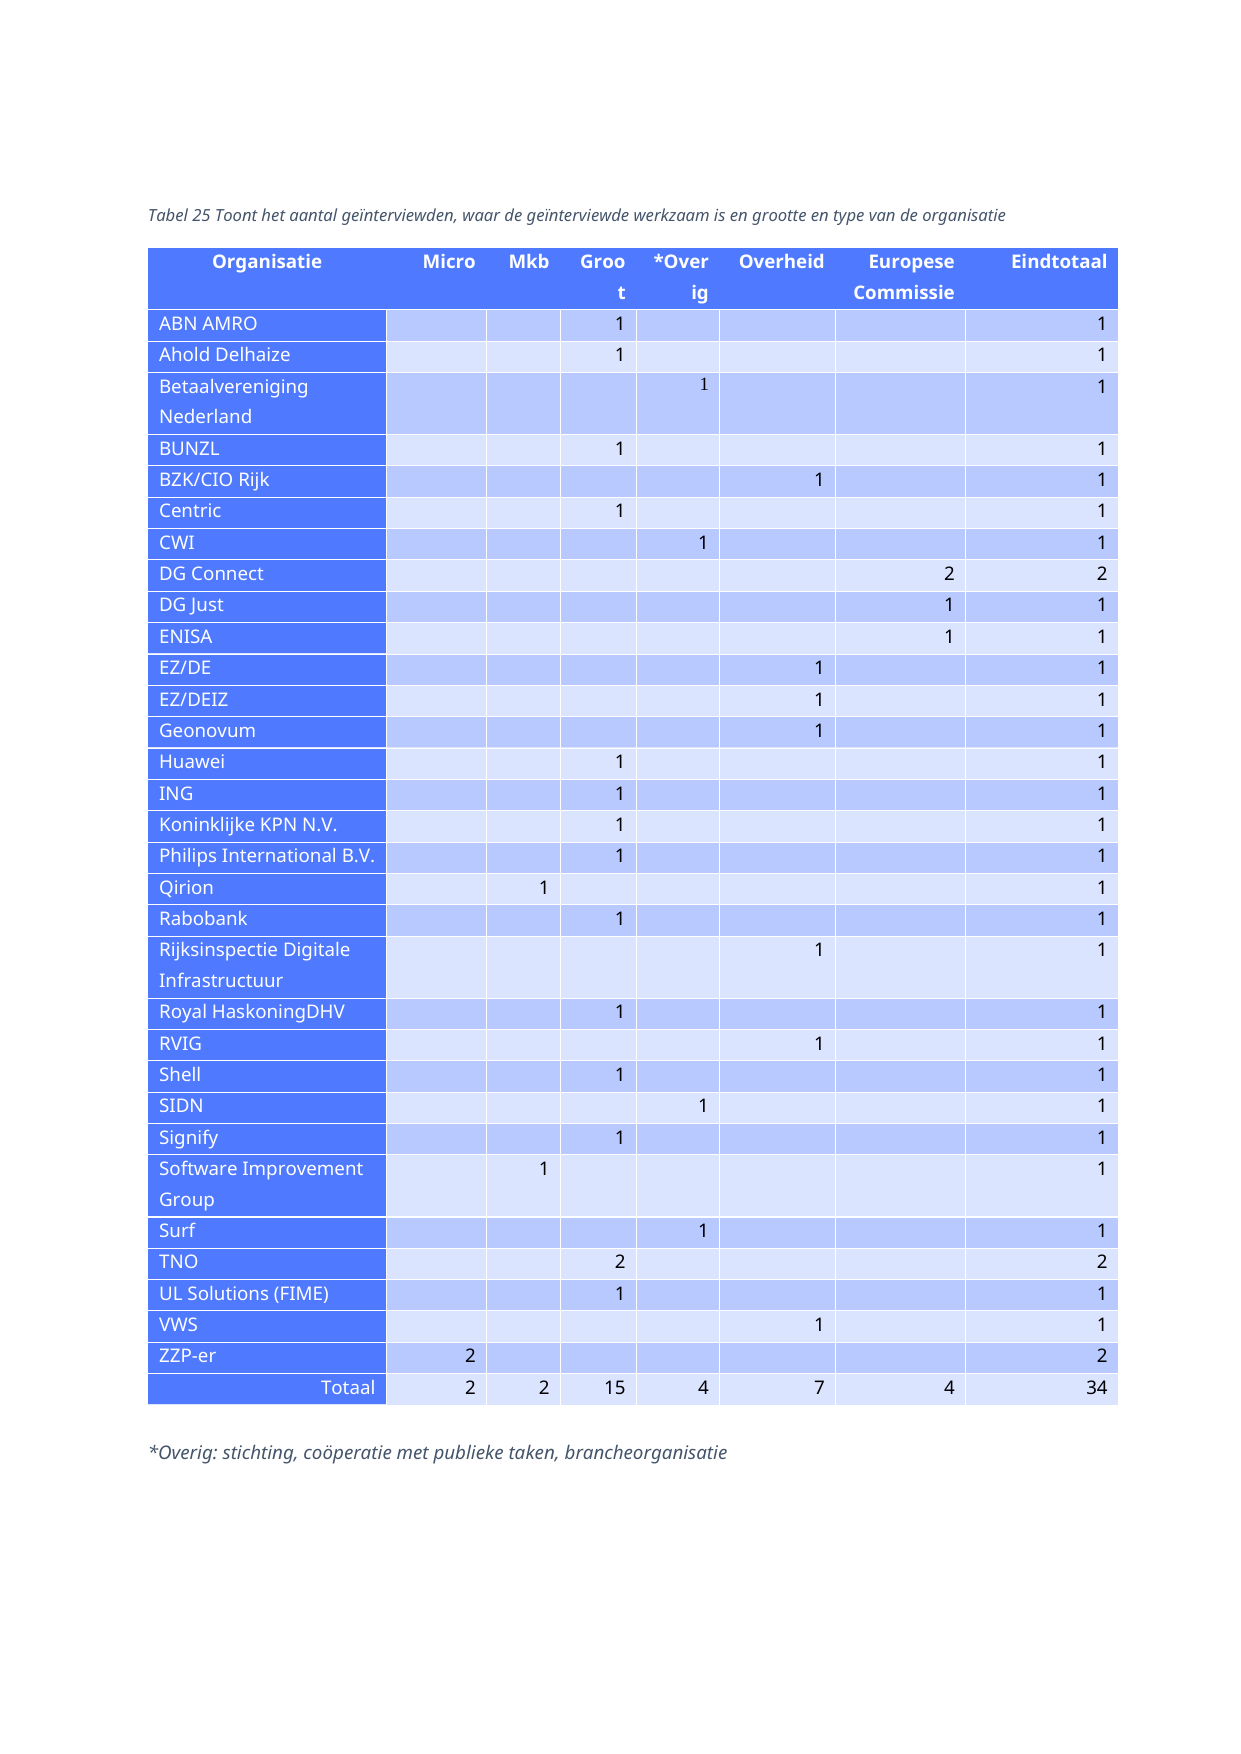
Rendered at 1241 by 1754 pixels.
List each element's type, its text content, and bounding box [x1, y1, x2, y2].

table_cell 1 [720, 937, 835, 998]
table_cell [387, 560, 486, 591]
table_cell [720, 999, 835, 1029]
table_cell [487, 780, 560, 810]
table_cell 1 [966, 435, 1118, 465]
table_cell [387, 592, 486, 622]
table_cell DG Just [148, 592, 386, 622]
table_cell 1 [966, 498, 1118, 528]
table_cell 1 [966, 1030, 1118, 1060]
table_cell [836, 749, 965, 779]
table_cell [637, 874, 719, 904]
table_cell DG Connect [148, 560, 386, 591]
table_cell [637, 623, 719, 653]
table_cell [720, 1155, 835, 1216]
table_cell Totaal [148, 1374, 386, 1404]
table_cell RVIG [148, 1030, 386, 1060]
table_cell [387, 623, 486, 653]
table_cell [720, 780, 835, 810]
table_cell 1 [966, 717, 1118, 747]
table_cell [387, 937, 486, 998]
table_cell [561, 655, 636, 685]
table_cell 2 [966, 1249, 1118, 1279]
table_cell [561, 373, 636, 434]
table_cell [720, 1343, 835, 1373]
table_cell Rijksinspectie Digitale Infrastructuur [148, 937, 386, 998]
table_cell [487, 1061, 560, 1092]
table_cell Koninklijke KPN N.V. [148, 811, 386, 842]
table_cell [637, 655, 719, 685]
table_cell [836, 1249, 965, 1279]
table_cell [487, 529, 560, 559]
table_cell [387, 999, 486, 1029]
table_cell [387, 686, 486, 716]
table_cell [387, 498, 486, 528]
table_cell [387, 905, 486, 936]
table_cell [720, 905, 835, 936]
table_cell 1 [561, 749, 636, 779]
table_cell [720, 811, 835, 842]
table_cell [487, 435, 560, 465]
table_cell 1 [561, 1061, 636, 1092]
table_cell [720, 592, 835, 622]
table_cell ENISA [148, 623, 386, 653]
table_cell [720, 1093, 835, 1123]
table_cell [836, 905, 965, 936]
table_cell Shell [148, 1061, 386, 1092]
table_header Mkb [487, 248, 561, 309]
table_cell 1 [637, 1093, 719, 1123]
table_cell EZ/DE [148, 655, 386, 685]
table_cell [836, 686, 965, 716]
table_cell [387, 655, 486, 685]
table_cell 1 [561, 999, 636, 1029]
table_cell [836, 1093, 965, 1123]
table_cell 2 [561, 1249, 636, 1279]
table_cell [836, 498, 965, 528]
table_cell Qirion [148, 874, 386, 904]
table_cell [720, 1218, 835, 1248]
table_cell [637, 560, 719, 591]
table_cell [836, 811, 965, 842]
table_cell [487, 373, 560, 434]
table_cell 1 [561, 342, 636, 372]
table_cell [637, 999, 719, 1029]
table_cell 1 [561, 435, 636, 465]
table_cell [387, 1218, 486, 1248]
table_cell [637, 1343, 719, 1373]
table_cell [637, 811, 719, 842]
table_cell [836, 780, 965, 810]
table_cell [720, 498, 835, 528]
table_cell [387, 1124, 486, 1154]
table_cell [487, 843, 560, 873]
table_cell [487, 1311, 560, 1342]
table_header Groot [561, 248, 636, 309]
table_cell [637, 342, 719, 372]
table_cell [487, 686, 560, 716]
table_cell [387, 1280, 486, 1310]
table_cell [720, 623, 835, 653]
table_cell [487, 1343, 560, 1373]
table_cell [387, 466, 486, 497]
table_cell [387, 717, 486, 747]
table_cell UL Solutions (FIME) [148, 1280, 386, 1310]
table_cell [561, 1311, 636, 1342]
table_cell [720, 310, 835, 341]
table_cell [720, 435, 835, 465]
table_cell [487, 811, 560, 842]
table_cell 1 [966, 1124, 1118, 1154]
table_cell 1 [561, 811, 636, 842]
table_cell 1 [966, 1280, 1118, 1310]
table_cell 1 [966, 373, 1118, 434]
table_cell [836, 717, 965, 747]
table_cell [387, 874, 486, 904]
table_cell [637, 466, 719, 497]
table_cell 1 [836, 623, 965, 653]
table_cell [720, 874, 835, 904]
table_cell CWI [148, 529, 386, 559]
table_cell [836, 466, 965, 497]
table_cell [561, 1093, 636, 1123]
table_cell [836, 1155, 965, 1216]
table_cell [387, 780, 486, 810]
text *Overig: stichting, coöperatie met publieke taken, brancheorganisatie [148, 1439, 1093, 1465]
table_cell [637, 592, 719, 622]
table_cell 1 [966, 905, 1118, 936]
table_cell [387, 373, 486, 434]
table_cell [487, 466, 560, 497]
table_cell [487, 937, 560, 998]
table_cell [487, 1249, 560, 1279]
table_cell 1 [966, 655, 1118, 685]
table_cell [487, 655, 560, 685]
table_cell Philips International B.V. [148, 843, 386, 873]
table_cell [487, 310, 560, 341]
table_cell 1 [966, 623, 1118, 653]
table_cell 7 [720, 1374, 835, 1404]
table_header Overheid [720, 248, 836, 309]
table_cell 1 [836, 592, 965, 622]
table_cell 1 [966, 310, 1118, 341]
table_cell [836, 529, 965, 559]
table_cell 1 [966, 874, 1118, 904]
table_cell [487, 560, 560, 591]
table_cell [487, 1093, 560, 1123]
table_cell [387, 843, 486, 873]
table_cell [387, 1249, 486, 1279]
table_header *Overig [636, 248, 720, 309]
table_cell 1 [966, 999, 1118, 1029]
table_cell [637, 1155, 719, 1216]
table_cell [720, 1280, 835, 1310]
table_cell [561, 1155, 636, 1216]
table_header Europese Commissie [836, 248, 966, 309]
table_cell [387, 342, 486, 372]
table_cell 2 [966, 560, 1118, 591]
table_cell 2 [836, 560, 965, 591]
table_cell Betaalvereniging Nederland [148, 373, 386, 434]
table_cell [561, 560, 636, 591]
table_cell [836, 874, 965, 904]
table_cell [720, 342, 835, 372]
table_cell 1 [720, 686, 835, 716]
table_cell [637, 843, 719, 873]
table_cell 1 [720, 655, 835, 685]
table_cell [561, 466, 636, 497]
table_cell [487, 999, 560, 1029]
table_cell 2 [387, 1343, 486, 1373]
table_cell [720, 1061, 835, 1092]
table_cell 2 [387, 1374, 486, 1404]
table_cell 4 [637, 1374, 719, 1404]
table_cell BZK/CIO Rijk [148, 466, 386, 497]
table_cell [637, 686, 719, 716]
table_cell [487, 498, 560, 528]
table_cell 1 [720, 1030, 835, 1060]
table_cell [561, 623, 636, 653]
table_cell [487, 623, 560, 653]
table_cell Royal HaskoningDHV [148, 999, 386, 1029]
table_cell 1 [966, 937, 1118, 998]
table_cell ZZP-er [148, 1343, 386, 1373]
table_cell [720, 843, 835, 873]
table_cell [836, 1280, 965, 1310]
table_cell [387, 1030, 486, 1060]
table_cell VWS [148, 1311, 386, 1342]
table_cell [836, 999, 965, 1029]
table_cell 1 [720, 1311, 835, 1342]
table_cell EZ/DEIZ [148, 686, 386, 716]
table_cell Centric [148, 498, 386, 528]
table_cell 1 [966, 592, 1118, 622]
table_cell [387, 1311, 486, 1342]
table_cell [387, 529, 486, 559]
table_cell [720, 1124, 835, 1154]
table_cell [487, 749, 560, 779]
table_cell 1 [966, 342, 1118, 372]
table_cell [387, 435, 486, 465]
table_cell [387, 310, 486, 341]
table_cell [637, 1124, 719, 1154]
text Tabel 15 Toont het aantal geïnterviewden, waar de geïnterviewde werkzaam is en grootte en type van de organisatie [148, 204, 1093, 226]
table_cell [487, 592, 560, 622]
table_cell [836, 1124, 965, 1154]
table_cell 1 [561, 843, 636, 873]
table_cell 1 [487, 874, 560, 904]
table_cell 1 [966, 1218, 1118, 1248]
table_cell [836, 373, 965, 434]
table_cell ING [148, 780, 386, 810]
table_cell 4 [836, 1374, 965, 1404]
table_cell 1 [966, 1093, 1118, 1123]
table_cell [487, 1030, 560, 1060]
table_cell 1 [637, 1218, 719, 1248]
table_cell [720, 373, 835, 434]
table_cell [561, 937, 636, 998]
table_cell 1 [966, 780, 1118, 810]
table_cell [836, 342, 965, 372]
table_cell 1 [966, 749, 1118, 779]
table_cell 1 [966, 1061, 1118, 1092]
table_cell [637, 1249, 719, 1279]
table_cell [637, 780, 719, 810]
table_cell Software Improvement Group [148, 1155, 386, 1216]
table_cell [836, 843, 965, 873]
table_cell Huawei [148, 749, 386, 779]
table_cell 1 [637, 529, 719, 559]
table_cell [637, 310, 719, 341]
table_cell [637, 435, 719, 465]
table_cell [720, 560, 835, 591]
table_cell [561, 686, 636, 716]
table_cell [637, 1061, 719, 1092]
table_cell Signify [148, 1124, 386, 1154]
table_cell 1 [637, 373, 719, 434]
table_cell [637, 937, 719, 998]
table_cell [487, 717, 560, 747]
table_cell [836, 435, 965, 465]
table_cell [836, 310, 965, 341]
table_cell [637, 1311, 719, 1342]
table_cell 1 [487, 1155, 560, 1216]
table_cell [720, 749, 835, 779]
table_cell 1 [561, 310, 636, 341]
table_cell 1 [966, 686, 1118, 716]
table_cell [836, 1311, 965, 1342]
table_cell 1 [966, 1311, 1118, 1342]
table_cell [387, 1093, 486, 1123]
table_cell [836, 937, 965, 998]
table_cell [487, 342, 560, 372]
table_cell 1 [966, 529, 1118, 559]
table_cell [561, 529, 636, 559]
table_header Eindtotaal [966, 248, 1118, 309]
table_cell [720, 1249, 835, 1279]
table_cell [561, 1218, 636, 1248]
table_cell Rabobank [148, 905, 386, 936]
table_cell [387, 749, 486, 779]
table_cell [637, 717, 719, 747]
table_cell [487, 905, 560, 936]
table_cell 1 [561, 1280, 636, 1310]
table_cell 1 [561, 498, 636, 528]
table_cell 2 [966, 1343, 1118, 1373]
table_cell 1 [966, 811, 1118, 842]
table_cell [561, 1030, 636, 1060]
table_cell 1 [561, 905, 636, 936]
table_cell [561, 1343, 636, 1373]
table_cell [387, 1061, 486, 1092]
table_cell TNO [148, 1249, 386, 1279]
table_cell 1 [966, 466, 1118, 497]
table_cell [836, 655, 965, 685]
table_cell 1 [966, 843, 1118, 873]
table_cell 1 [561, 1124, 636, 1154]
table_cell 1 [720, 717, 835, 747]
table_cell [487, 1218, 560, 1248]
table_cell [487, 1280, 560, 1310]
table_cell [637, 1280, 719, 1310]
table_cell [836, 1030, 965, 1060]
table_cell [561, 717, 636, 747]
table_cell [637, 1030, 719, 1060]
table_cell [836, 1218, 965, 1248]
table_cell Surf [148, 1218, 386, 1248]
table_cell 1 [966, 1155, 1118, 1216]
table_cell [561, 592, 636, 622]
table_cell Geonovum [148, 717, 386, 747]
table_cell 1 [561, 780, 636, 810]
table_cell BUNZL [148, 435, 386, 465]
table_cell [836, 1061, 965, 1092]
table_cell [637, 749, 719, 779]
table_cell 15 [561, 1374, 636, 1404]
table_cell 34 [966, 1374, 1118, 1404]
table_header Micro [386, 248, 487, 309]
table_cell 2 [487, 1374, 560, 1404]
table_cell [487, 1124, 560, 1154]
table_cell 1 [720, 466, 835, 497]
table_header Organisatie [148, 248, 386, 309]
table_cell [836, 1343, 965, 1373]
table_cell [637, 905, 719, 936]
table_cell [561, 874, 636, 904]
table_cell SIDN [148, 1093, 386, 1123]
table_cell Ahold Delhaize [148, 342, 386, 372]
table_cell [720, 529, 835, 559]
table_cell [637, 498, 719, 528]
table_cell [387, 811, 486, 842]
table_cell ABN AMRO [148, 310, 386, 341]
table_cell [387, 1155, 486, 1216]
